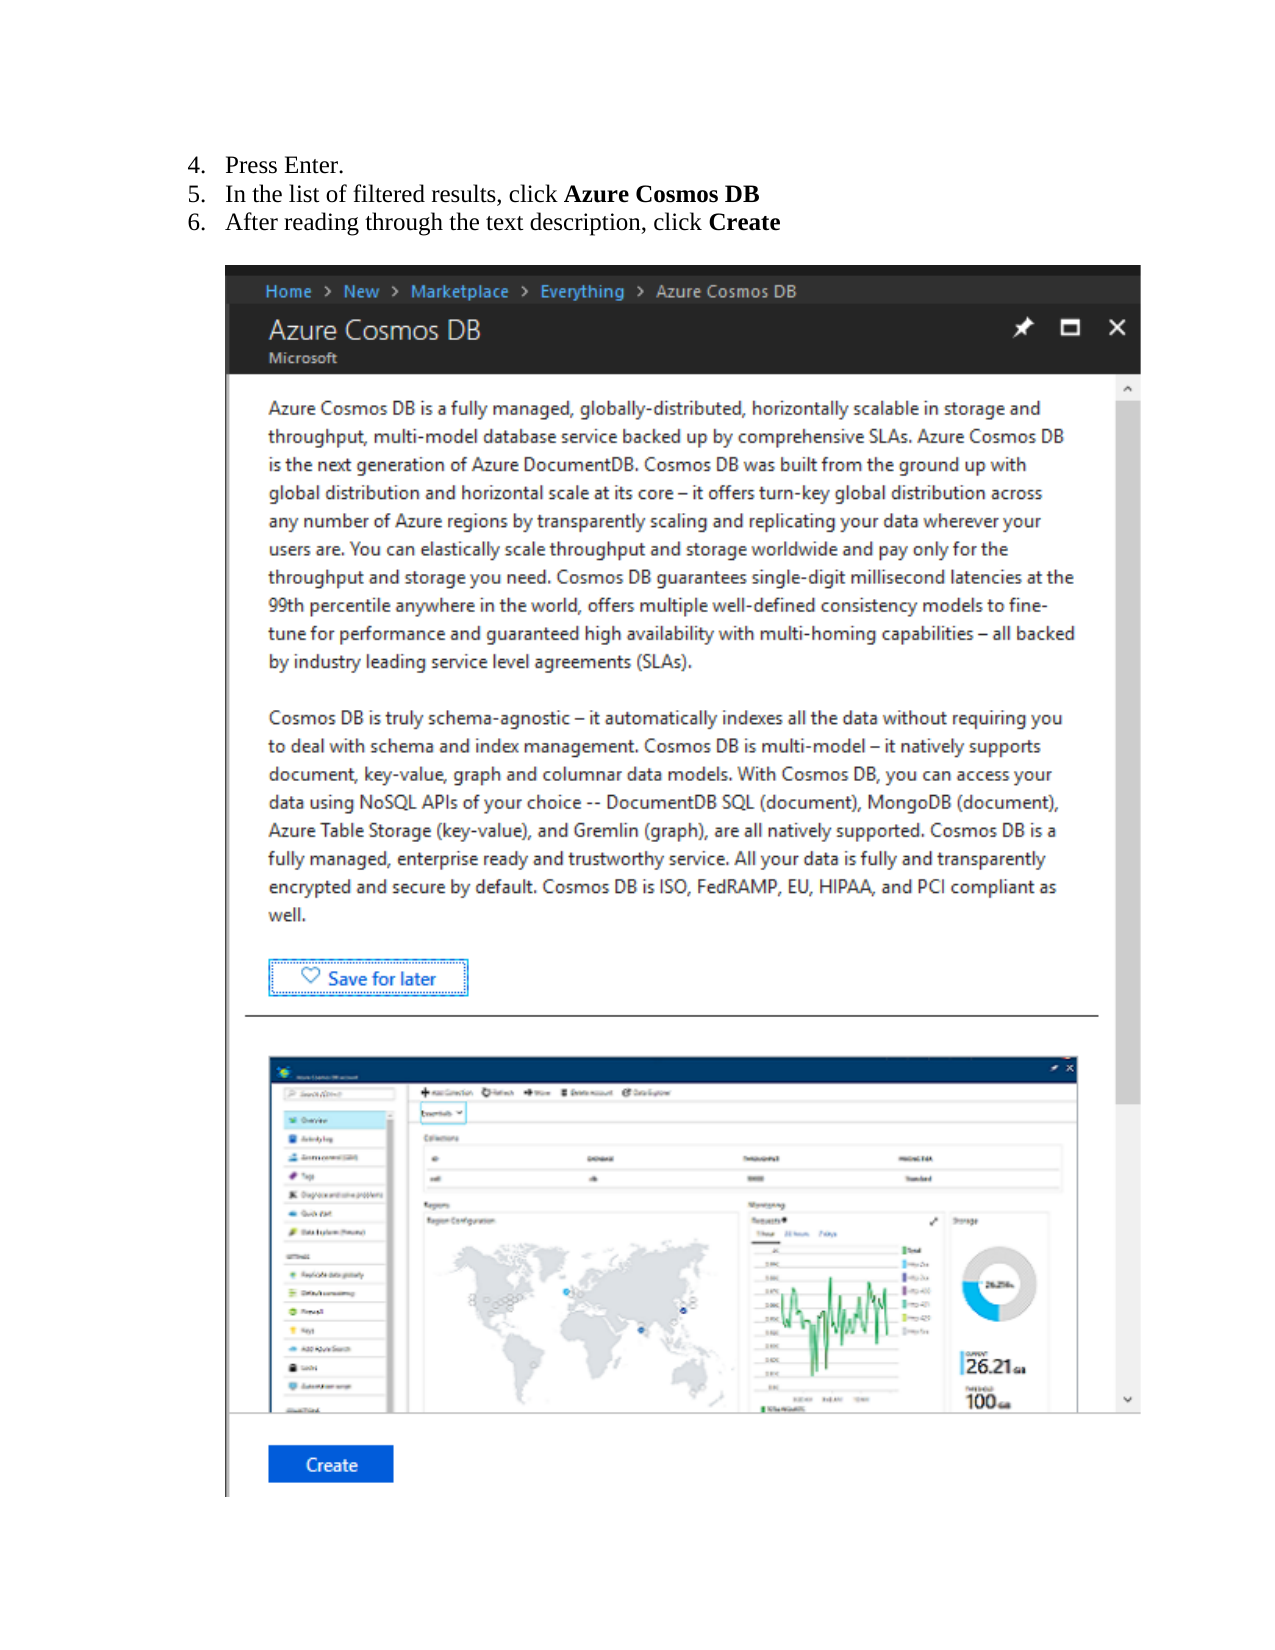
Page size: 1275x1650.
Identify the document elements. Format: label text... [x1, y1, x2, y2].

list Press Enter. [187, 150, 1125, 179]
list After reading through the text description, click Create [187, 207, 1125, 236]
list In the list of filtered results, click Azure Cosmos DB [187, 179, 1125, 207]
picture [225, 265, 1141, 1497]
